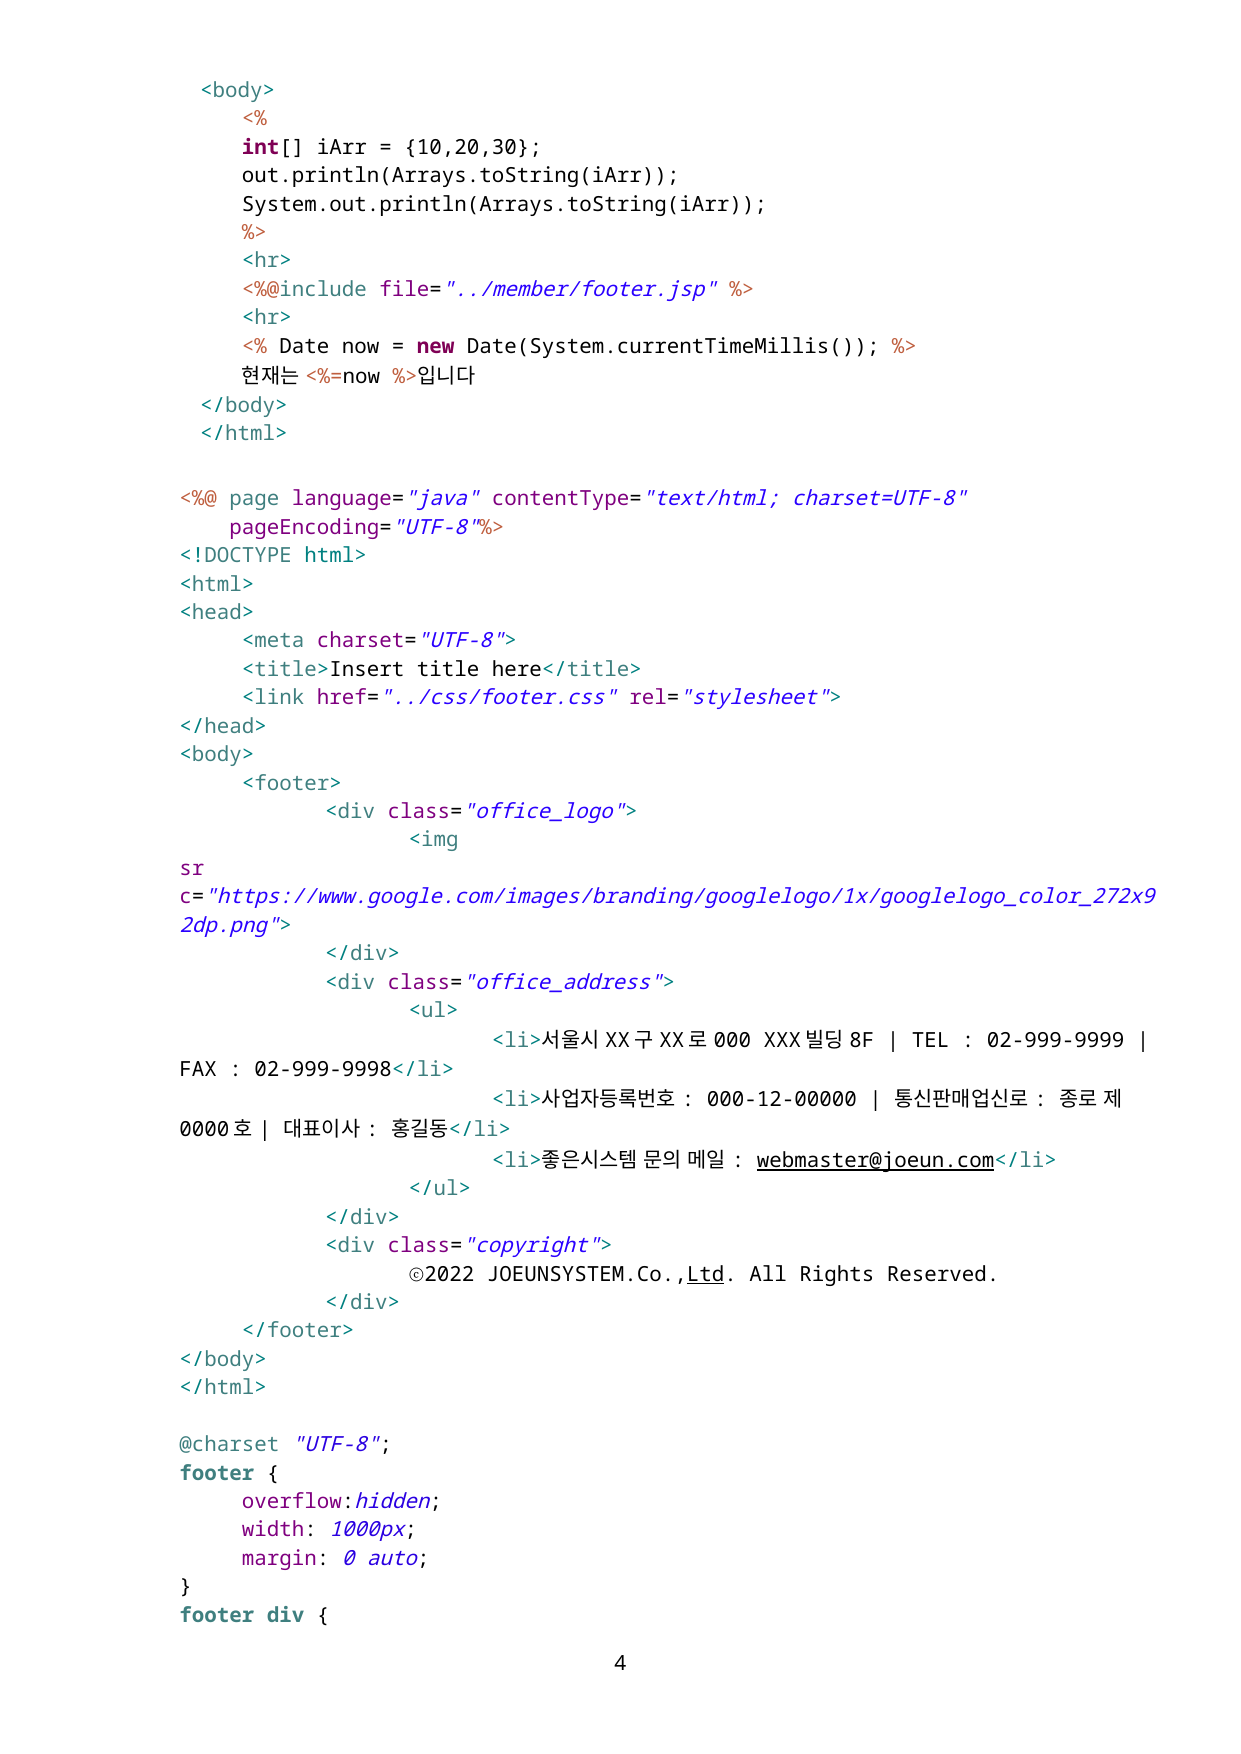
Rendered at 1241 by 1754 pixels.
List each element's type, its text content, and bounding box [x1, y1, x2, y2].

text 현재는 <%=now %>입니다 [200, 359, 1165, 390]
text <%@ page language="java" contentType="text/html; charset=UTF-8" [179, 483, 1165, 512]
text </footer> [179, 1316, 1165, 1344]
text pageEncoding="UTF-8"%> [179, 512, 1165, 540]
text ⓒ2022 JOEUNSYSTEM.Co.,Ltd. All Rights Reserved. [179, 1259, 1165, 1287]
text </body> [200, 390, 1165, 418]
text <li>사업자등록번호 : 000-12-00000 | 통신판매업신로 : 종로 제0000호 | 대표이사 : 홍길동</li> [179, 1082, 1165, 1143]
text <div class="copyright"> [179, 1230, 1165, 1259]
text </div> [179, 1287, 1165, 1316]
text </body> [179, 1344, 1165, 1372]
text @charset "UTF-8"; [179, 1429, 1165, 1458]
text <!DOCTYPE html> [179, 540, 1165, 569]
text <title>Insert title here</title> [179, 654, 1165, 682]
text </div> [179, 938, 1165, 967]
text <div class="office_address"> [179, 967, 1165, 995]
text overflow:hidden; [179, 1486, 1165, 1514]
text <%@include file="../member/footer.jsp" %> [200, 274, 1165, 302]
text <footer> [179, 768, 1165, 796]
text </div> [179, 1202, 1165, 1230]
text <link href="../css/footer.css" rel="stylesheet"> [179, 682, 1165, 711]
text out.println(Arrays.toString(iArr)); [200, 160, 1165, 189]
text <body> [200, 75, 1165, 103]
text <hr> [200, 246, 1165, 274]
text } [179, 1571, 1165, 1600]
text <body> [179, 739, 1165, 768]
text int[] iArr = {10,20,30}; [200, 132, 1165, 160]
text <li>좋은시스템 문의 메일 : webmaster@joeun.com</li> [179, 1143, 1165, 1173]
text <hr> [200, 302, 1165, 331]
text width: 1000px; [179, 1514, 1165, 1543]
text <html> [179, 569, 1165, 597]
text <div class="office_logo"> [179, 796, 1165, 824]
text <li>서울시 XX구 XX로 000 XXX빌딩 8F | TEL : 02-999-9999 | FAX : 02-999-9998</li> [179, 1024, 1165, 1082]
text %> [200, 217, 1165, 246]
text footer { [179, 1458, 1165, 1486]
text </ul> [179, 1173, 1165, 1202]
text <meta charset="UTF-8"> [179, 626, 1165, 654]
text <img src="https://www.google.com/images/branding/googlelogo/1x/googlelogo_color_272x92dp.png"> [179, 824, 1165, 938]
text System.out.println(Arrays.toString(iArr)); [200, 189, 1165, 217]
text </head> [179, 711, 1165, 739]
text <% Date now = new Date(System.currentTimeMillis()); %> [200, 331, 1165, 359]
text footer div { [179, 1600, 1165, 1628]
text </html> [200, 418, 1165, 447]
text <head> [179, 597, 1165, 626]
text </html> [179, 1372, 1165, 1401]
text <% [200, 103, 1165, 132]
text <ul> [179, 995, 1165, 1024]
text margin: 0 auto; [179, 1543, 1165, 1571]
